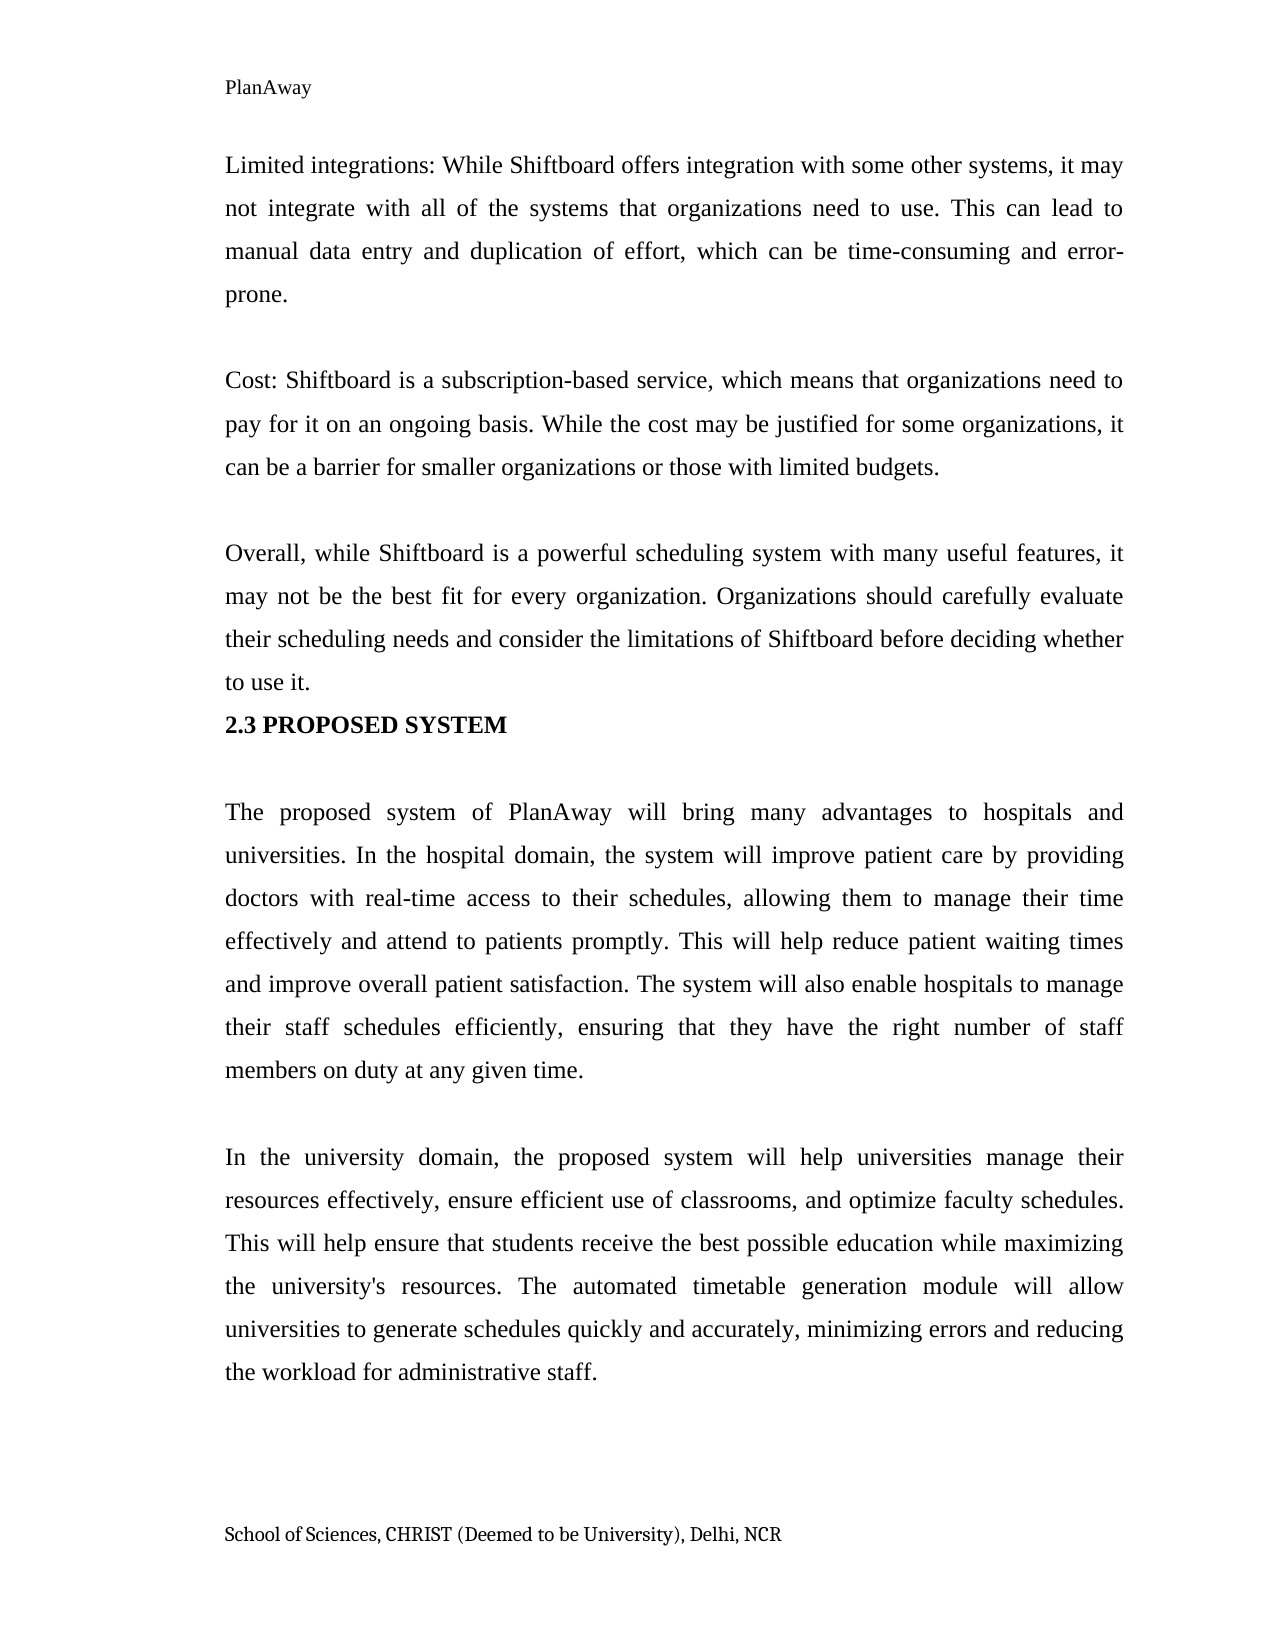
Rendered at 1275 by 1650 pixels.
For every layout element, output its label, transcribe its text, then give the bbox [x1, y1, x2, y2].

text 2.3 PROPOSED SYSTEM [225, 711, 1125, 739]
text Overall, while Shiftboard is a powerful scheduling system with many useful features, it may not be the best fit for every organization. Organizations should carefully evaluate their scheduling needs and consider the limitations of Shiftboard before deciding whether to use it. [225, 538, 1125, 696]
text Cost: Shiftboard is a subscription-based service, which means that organizations need to pay for it on an ongoing basis. While the cost may be justified for some organizations, it can be a barrier for smaller organizations or those with limited budgets. [225, 366, 1125, 481]
text In the university domain, the proposed system will help universities manage their resources effectively, ensure efficient use of classrooms, and optimize faculty schedules. This will help ensure that students receive the best possible education while maximizing the university's resources. The automated timetable generation module will allow universities to generate schedules quickly and accurately, minimizing errors and reducing the workload for administrative staff. [225, 1142, 1125, 1386]
text The proposed system of PlanAway will bring many advantages to hospitals and universities. In the hospital domain, the system will improve patient care by providing doctors with real-time access to their schedules, allowing them to manage their time effectively and attend to patients promptly. This will help reduce patient waiting times and improve overall patient satisfaction. The system will also enable hospitals to manage their staff schedules efficiently, ensuring that they have the right number of staff members on duty at any given time. [225, 797, 1125, 1084]
text Limited integrations: While Shiftboard offers integration with some other systems, it may not integrate with all of the systems that organizations need to use. This can lead to manual data entry and duplication of effort, which can be time-consuming and error-prone. [225, 150, 1125, 308]
